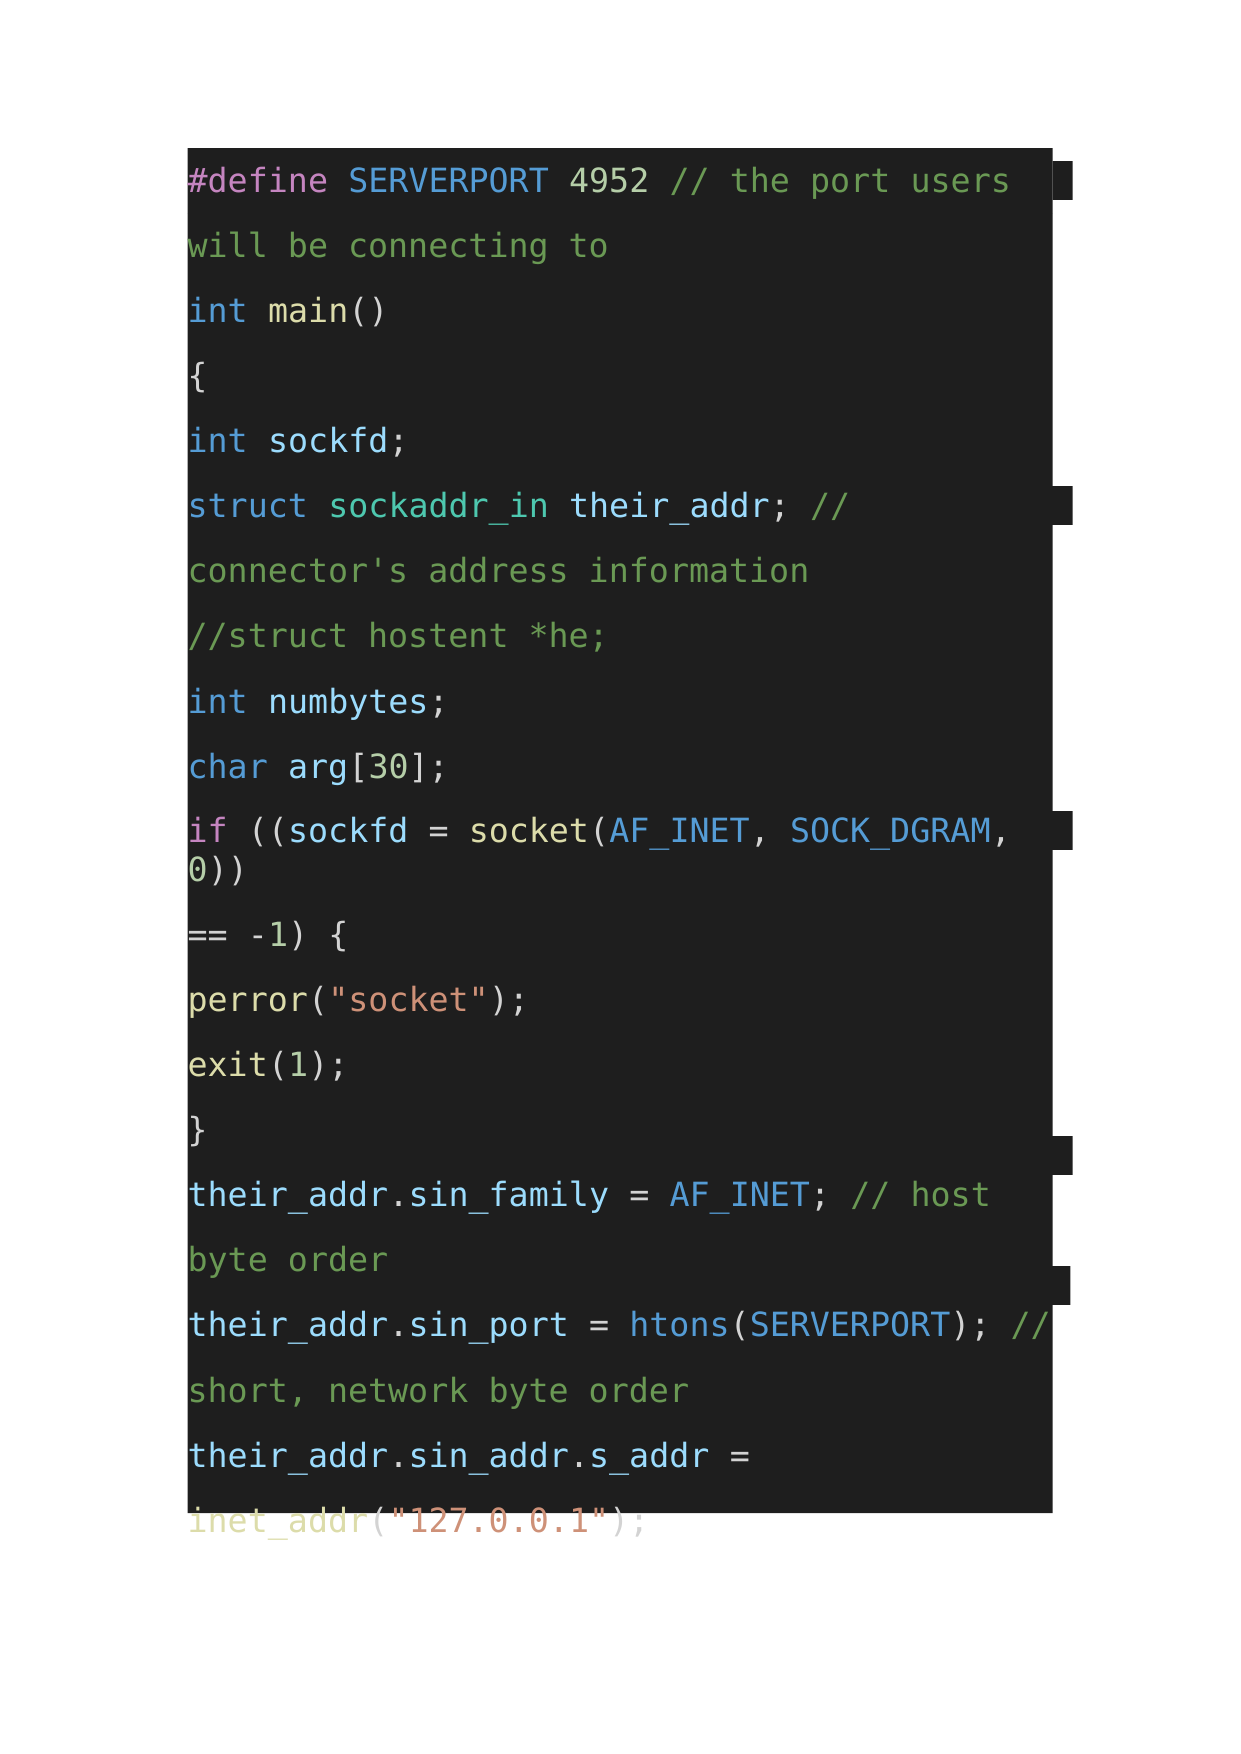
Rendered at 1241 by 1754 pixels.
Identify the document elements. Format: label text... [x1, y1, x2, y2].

text char arg[30]; [187, 747, 1082, 786]
text { [187, 356, 1082, 395]
text struct sockaddr_in their_addr; // connector's address information [187, 486, 1082, 591]
text their_addr.sin_port = htons(SERVERPORT); // short, network byte order their_addr.sin_addr.s_addr = inet_addr("127.0.0.1"); [187, 1306, 1052, 1540]
text int sockfd; [187, 421, 1082, 460]
text } [187, 1111, 1082, 1149]
text //struct hostent *he; int numbytes; [187, 617, 611, 721]
text perror("socket"); exit(1); [187, 980, 530, 1084]
text their_addr.sin_family = AF_INET; // host byte order [187, 1176, 1082, 1279]
text #define SERVERPORT 4952 // the port users will be connecting to [187, 161, 1082, 265]
text int main() [187, 292, 1082, 330]
text if ((sockfd = socket(AF_INET, SOCK_DGRAM, 0)) [187, 811, 1082, 889]
text == -1) { [187, 915, 1082, 954]
